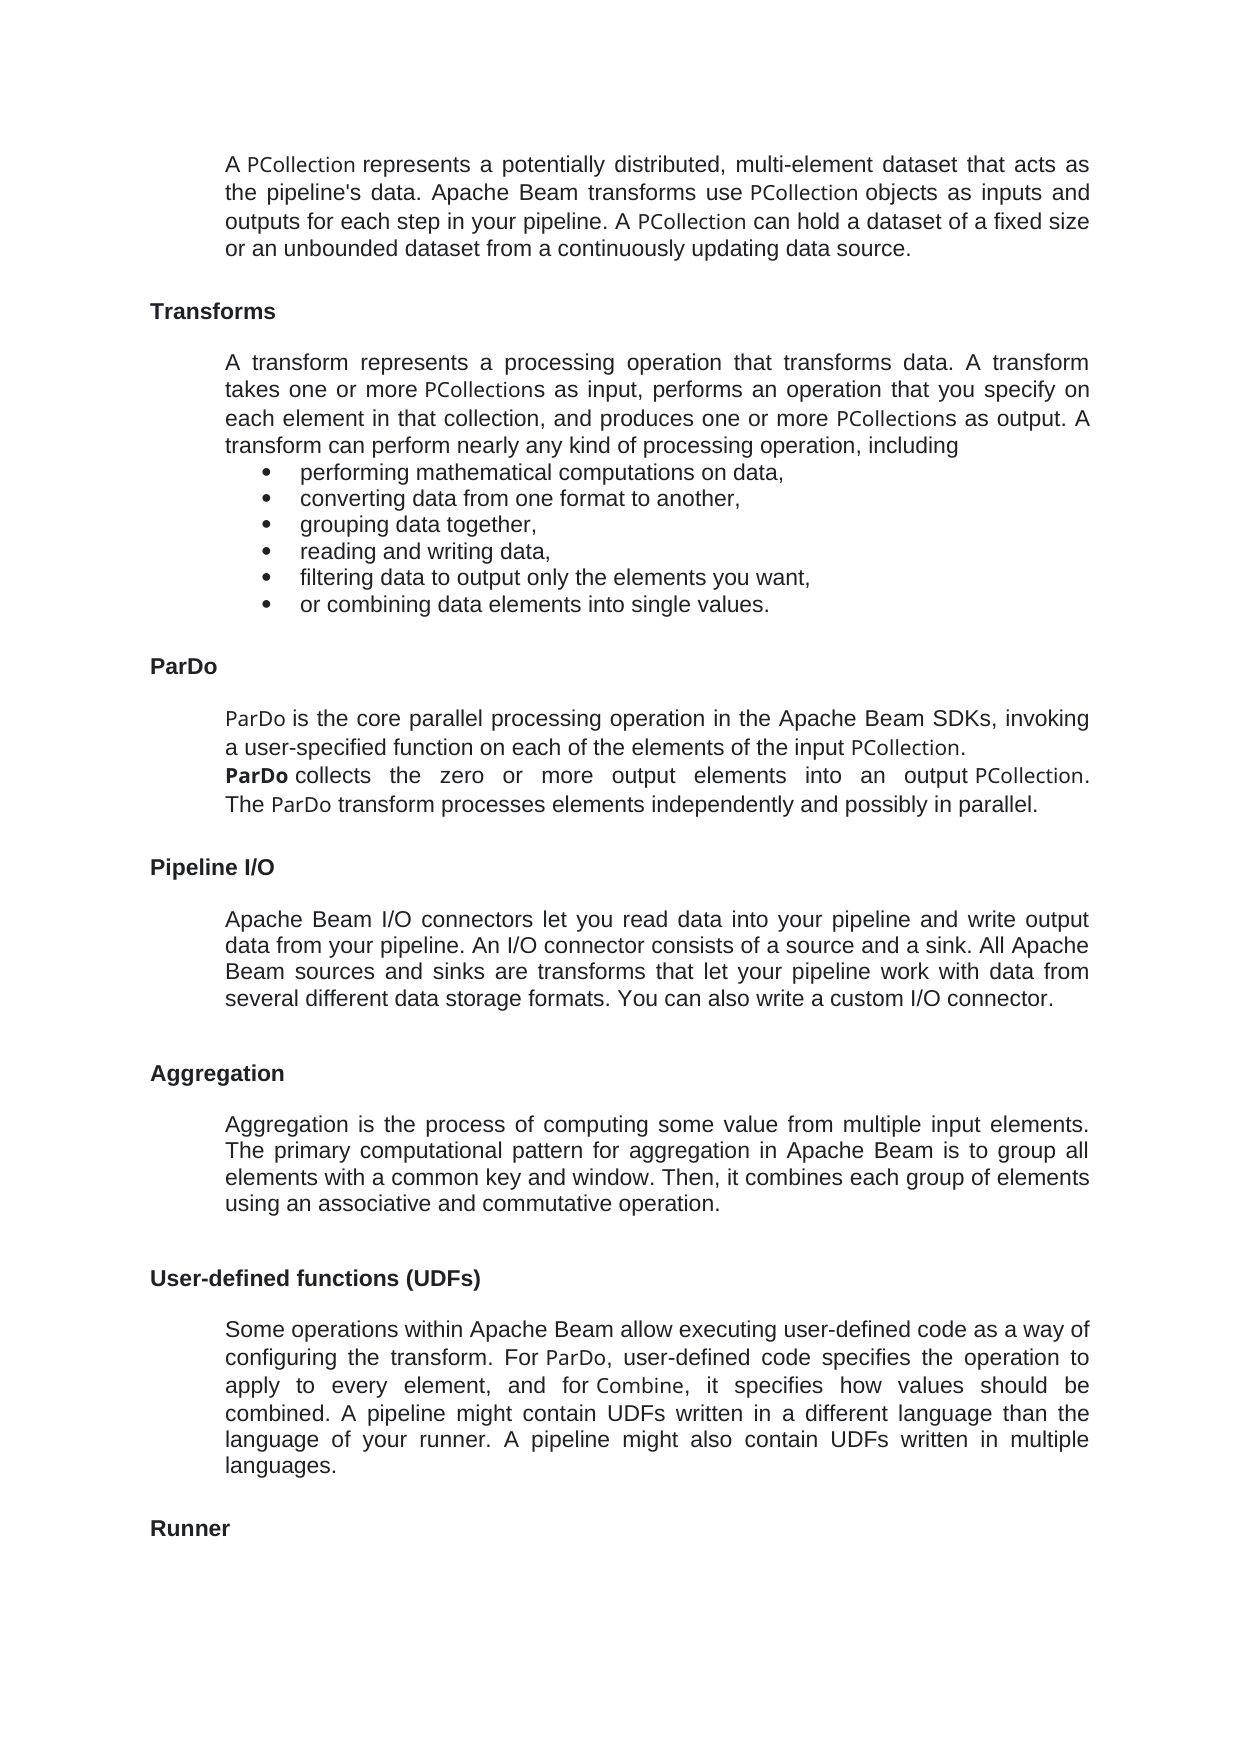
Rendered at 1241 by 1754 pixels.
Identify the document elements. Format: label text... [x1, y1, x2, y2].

list or combining data elements into single values. [262, 591, 1090, 617]
list grouping data together, [262, 511, 1090, 538]
text Aggregation [150, 1048, 1090, 1086]
list performing mathematical computations on data, [262, 459, 1090, 485]
text Aggregation is the process of computing some value from multiple input elements. The primary computational pattern for aggregation in Apache Beam is to group all elements with a common key and window. Then, it combines each group of elements using an associative and commutative operation. [225, 1111, 1090, 1216]
text Apache Beam I/O connectors let you read data into your pipeline and write output data from your pipeline. An I/O connector consists of a source and a sink. All Apache Beam sources and sinks are transforms that let your pipeline work with data from several different data storage formats. You can also write a custom I/O connector. [225, 906, 1090, 1011]
text User-defined functions (UDFs) [150, 1254, 1090, 1291]
text ParDo is the core parallel processing operation in the Apache Beam SDKs, invoking a user-specified function on each of the elements of the input PCollection. [225, 704, 1090, 761]
text Pipeline I/O [150, 843, 1090, 881]
text Transforms [150, 287, 1090, 324]
text A transform represents a processing operation that transforms data. A transform takes one or more PCollections as input, performs an operation that you specify on each element in that collection, and produces one or more PCollections as output. A transform can perform nearly any kind of processing operation, including [225, 349, 1090, 459]
list filtering data to output only the elements you want, [262, 564, 1090, 591]
text Runner [150, 1504, 1090, 1541]
text A PCollection represents a potentially distributed, multi-element dataset that acts as the pipeline's data. Apache Beam transforms use PCollection objects as inputs and outputs for each step in your pipeline. A PCollection can hold a dataset of a fixed size or an unbounded dataset from a continuously updating data source. [225, 150, 1090, 262]
text ParDo collects the zero or more output elements into an output PCollection. The ParDo transform processes elements independently and possibly in parallel. [225, 761, 1090, 818]
text ParDo [150, 642, 1090, 679]
list converting data from one format to another, [262, 485, 1090, 511]
text Some operations within Apache Beam allow executing user-defined code as a way of configuring the transform. For ParDo, user-defined code specifies the operation to apply to every element, and for Combine, it specifies how values should be combined. A pipeline might contain UDFs written in a different language than the language of your runner. A pipeline might also contain UDFs written in multiple languages. [225, 1316, 1090, 1479]
list reading and writing data, [262, 538, 1090, 564]
